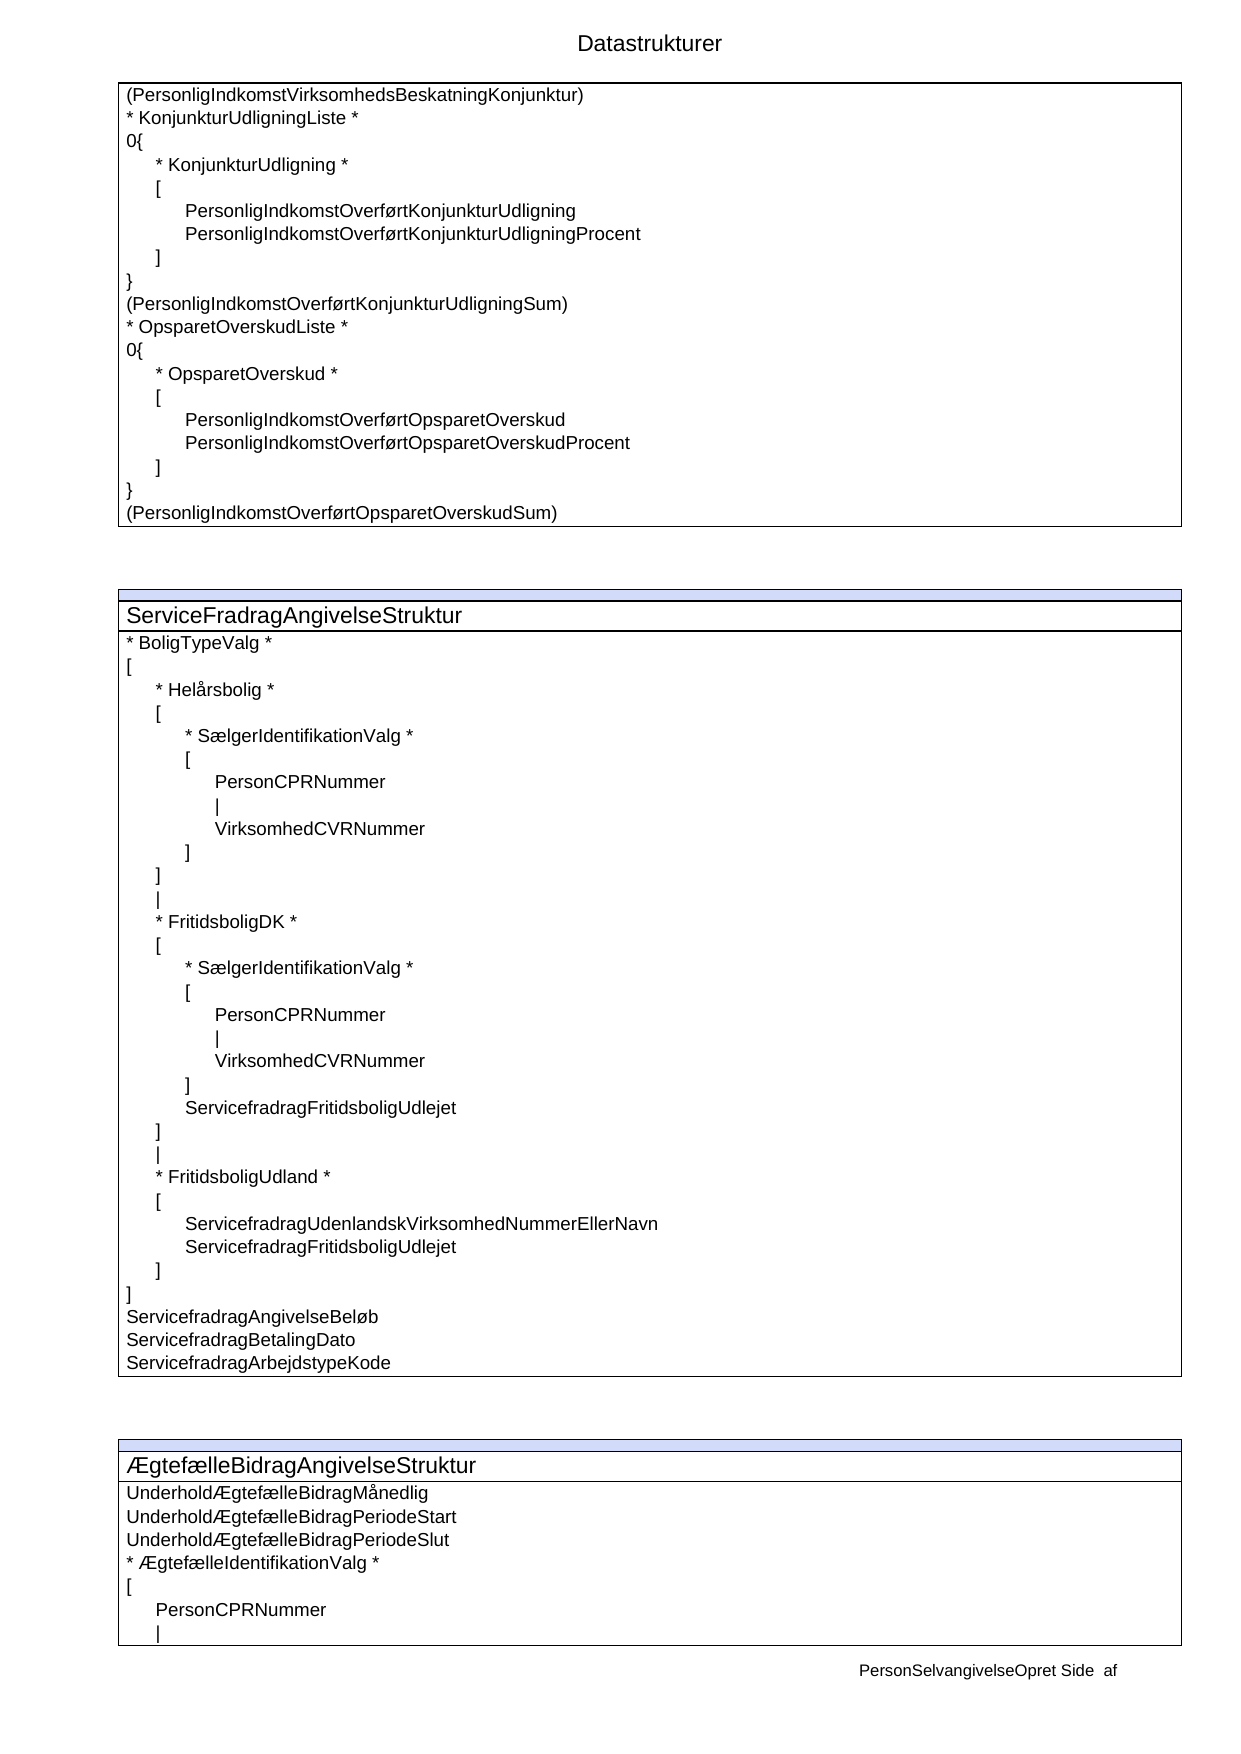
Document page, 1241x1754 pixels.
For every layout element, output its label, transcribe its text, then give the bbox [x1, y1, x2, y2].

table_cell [119, 1482, 1181, 1645]
table_cell * BoligTypeValg * [ * Helårsbolig * [ * SælgerIdentifikationValg * [ PersonCPRNummer | VirksomhedCVRNummer ] ] | * FritidsboligDK * [ * SælgerIdentifikationValg * [ PersonCPRNummer | VirksomhedCVRNummer ] ServicefradragFritidsboligUdlejet ] | * FritidsboligUdland * [ ServicefradragUdenlandskVirksomhedNummerEllerNavn ServicefradragFritidsboligUdlejet ] ] ServicefradragAngivelseBeløb ServicefradragBetalingDato ServicefradragArbejdstypeKode [119, 632, 1181, 1376]
table_cell ServiceFradragAngivelseStruktur [119, 602, 1181, 630]
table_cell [119, 84, 1181, 526]
table_cell ÆgtefælleBidragAngivelseStruktur [119, 1452, 1181, 1481]
table_header [119, 590, 1181, 600]
table_header [119, 1440, 1181, 1451]
